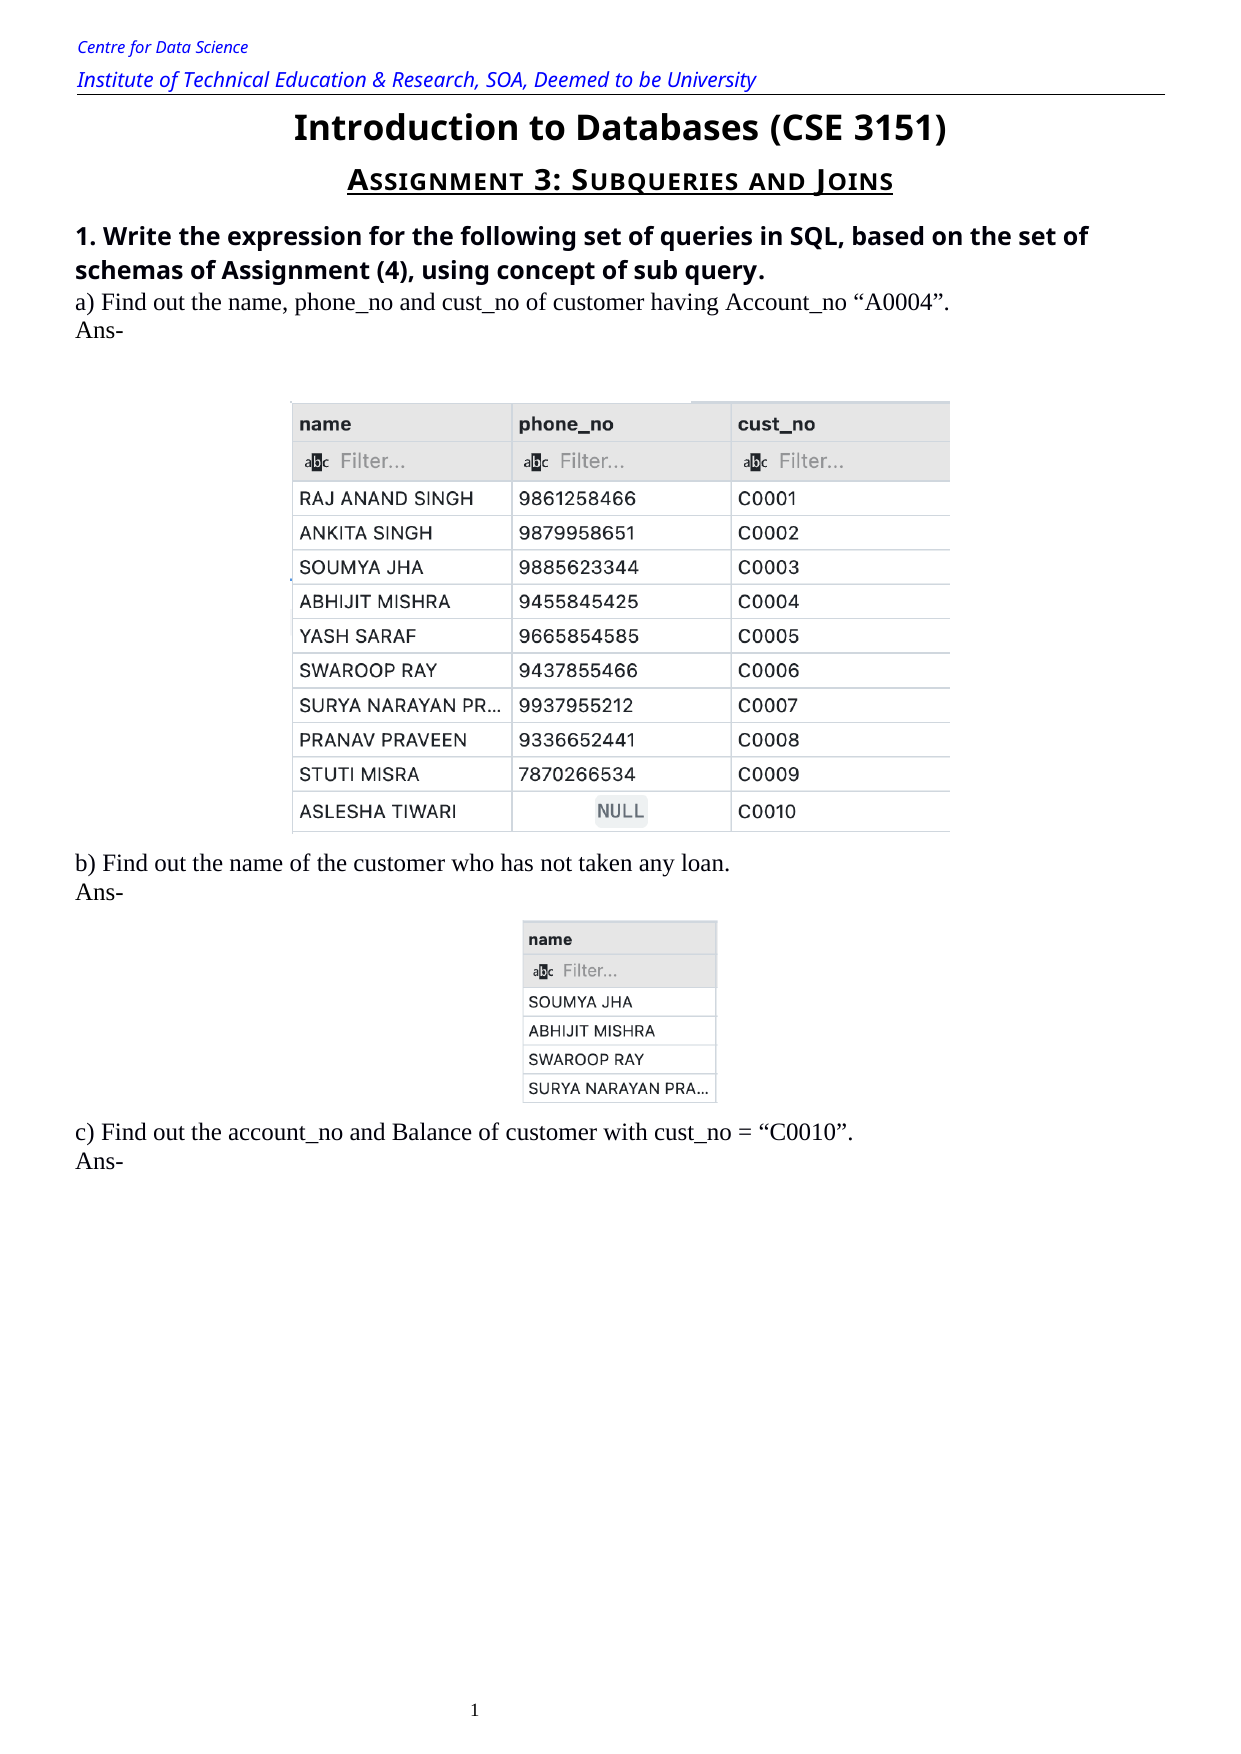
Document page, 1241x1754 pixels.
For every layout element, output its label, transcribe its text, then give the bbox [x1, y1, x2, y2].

text Ans- [75, 1146, 1165, 1175]
list Ans- [75, 315, 1165, 344]
text a) Find out the name, phone_no and cust_no of customer having Account_no “A0004”. [75, 287, 1165, 315]
picture [290, 401, 950, 834]
list Ans- [75, 877, 1165, 906]
title Introduction to Databases (CSE 3151) [75, 103, 1165, 151]
picture [522, 920, 718, 1103]
text c) Find out the account_no and Balance of customer with cust_no = “C0010”. [75, 1117, 1165, 1146]
title Assignment 3: Subqueries and Joins [75, 159, 1165, 199]
list Write the expression for the following set of queries in SQL, based on the set of schemas of Assignment (4), using concept of sub query. [75, 218, 1165, 287]
text b) Find out the name of the customer who has not taken any loan. [75, 848, 1165, 877]
